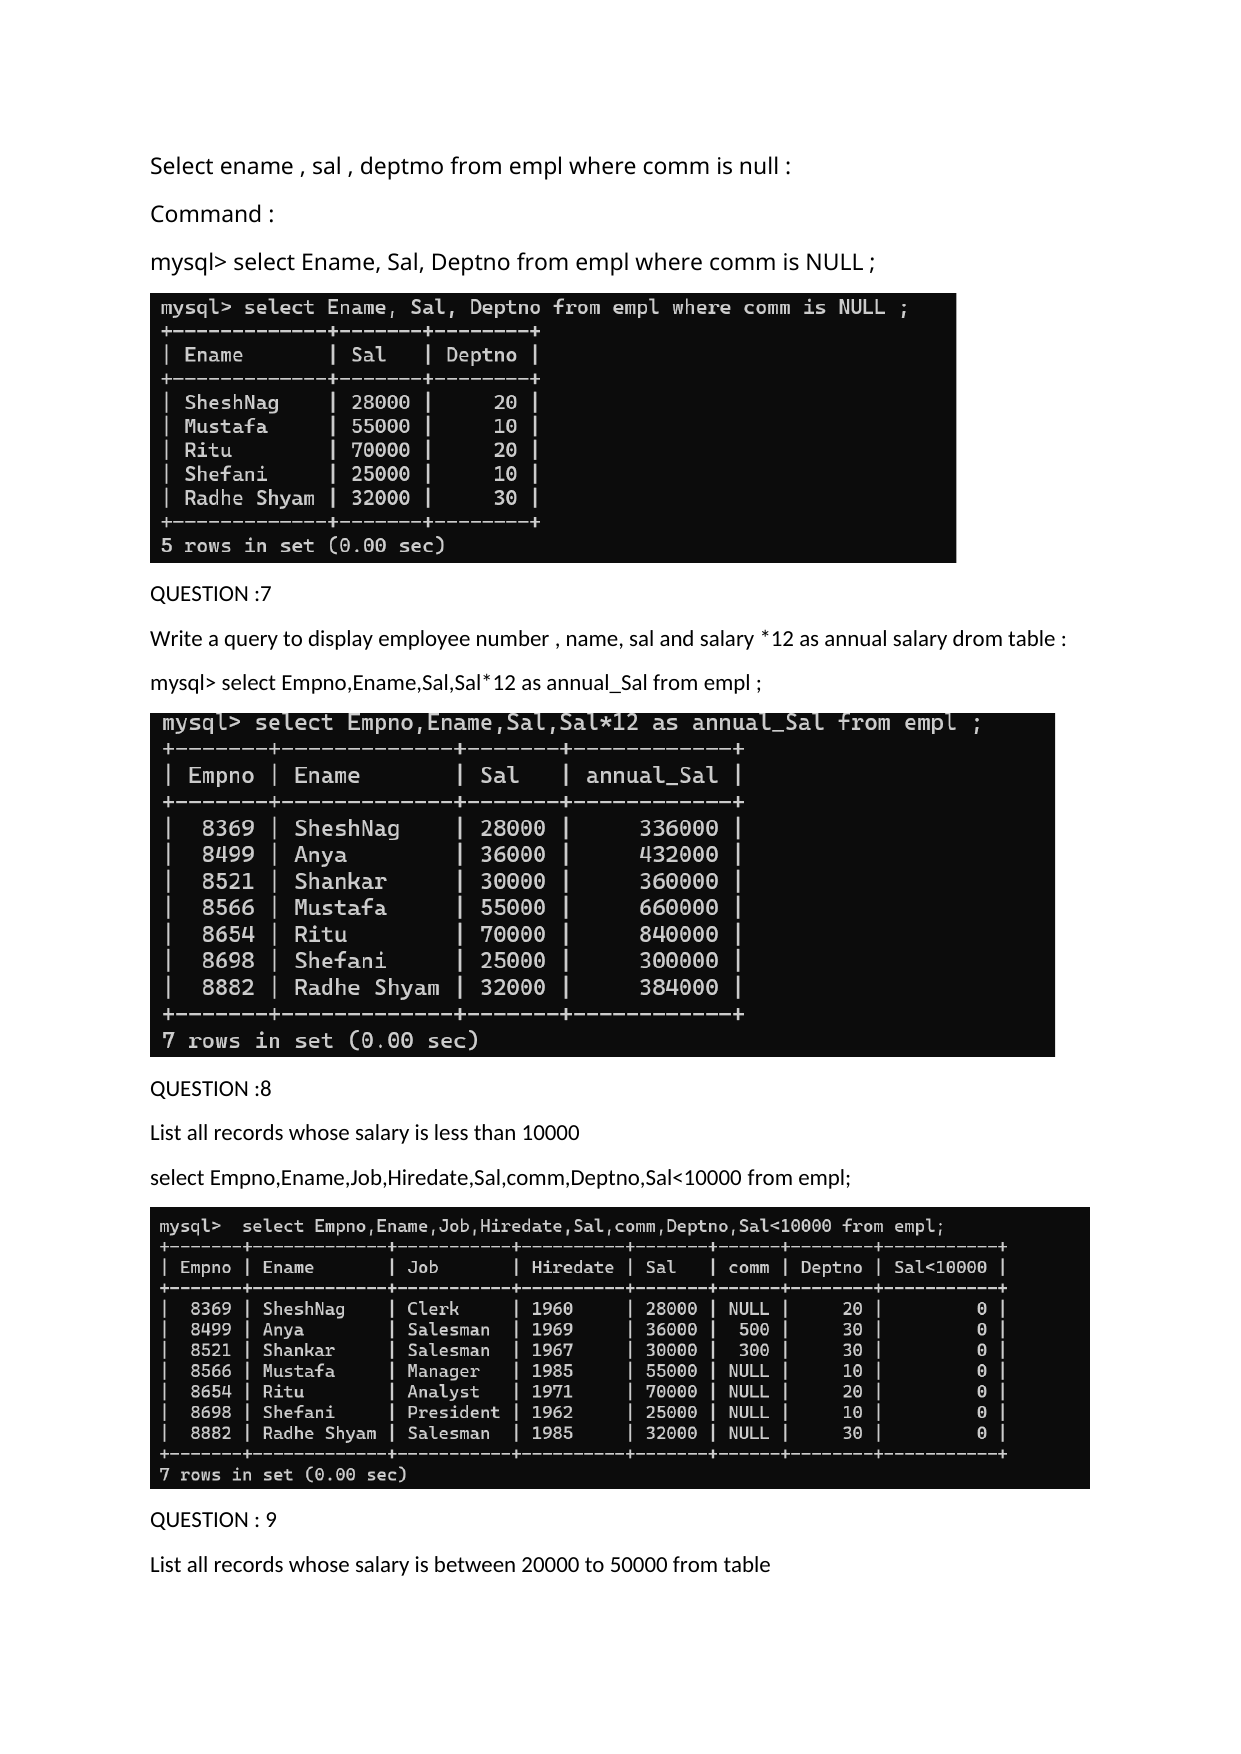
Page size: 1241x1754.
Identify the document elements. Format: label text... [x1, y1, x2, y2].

text Write a query to display employee number , name, sal and salary *12 as annual salary drom table : [150, 624, 1090, 652]
picture [150, 293, 957, 563]
text QUESTION :7 [150, 579, 1090, 607]
text QUESTION : 9 [150, 1506, 1090, 1534]
text select Empno,Ename,Job,Hiredate,Sal,comm,Deptno,Sal<10000 from empl; [150, 1163, 1090, 1191]
text Select ename , sal , deptmo from empl where comm is null : [150, 150, 1090, 181]
text mysql> select Empno,Ename,Sal,Sal*12 as annual_Sal from empl ; [150, 668, 1090, 697]
text List all records whose salary is less than 10000 [150, 1118, 1090, 1146]
text List all records whose salary is between 20000 to 50000 from table [150, 1550, 1090, 1578]
picture [150, 713, 1055, 1057]
text QUESTION :8 [150, 1074, 1090, 1102]
picture [150, 1207, 1090, 1489]
text Command : [150, 198, 1090, 229]
text mysql> select Ename, Sal, Deptno from empl where comm is NULL ; [150, 246, 1090, 277]
